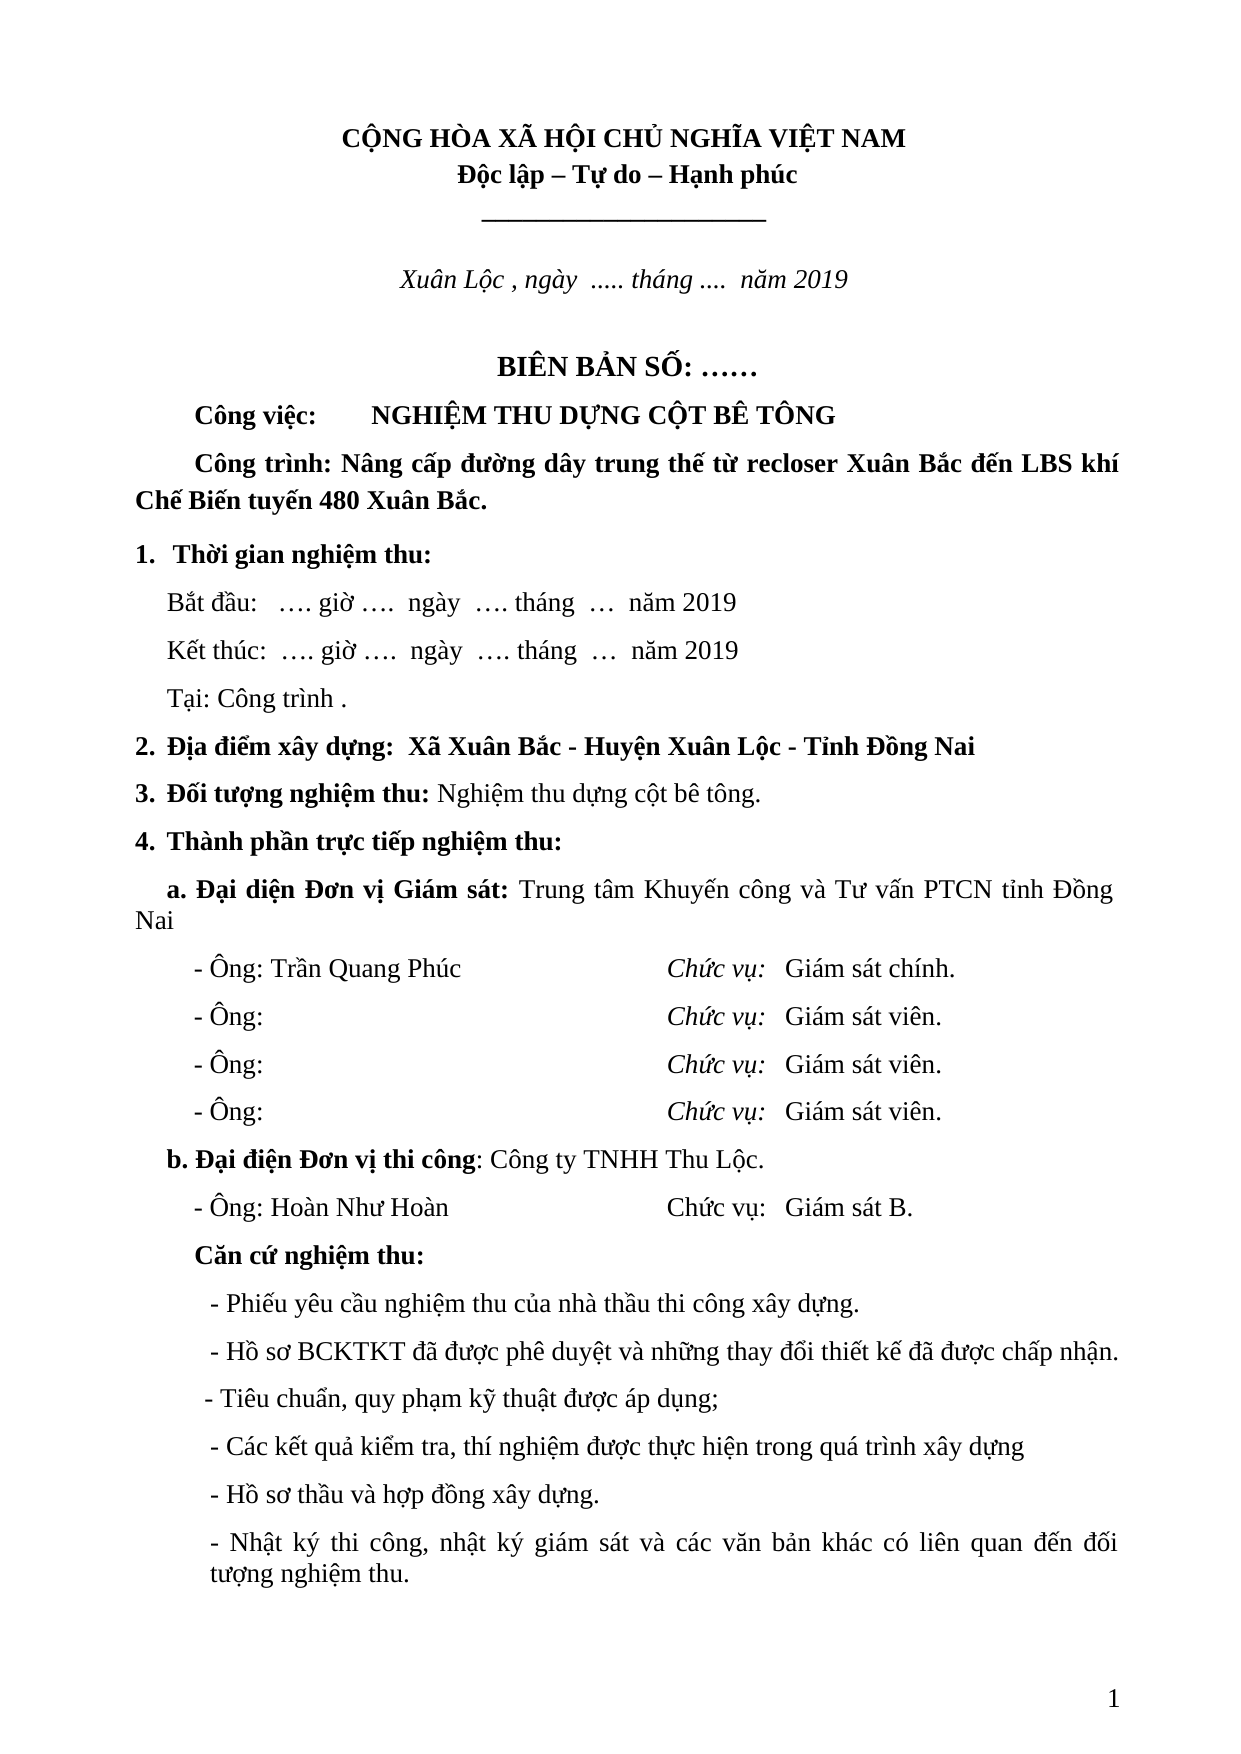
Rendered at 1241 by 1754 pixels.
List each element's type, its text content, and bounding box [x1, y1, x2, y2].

text a. Đại diện Đơn vị Giám sát: [135, 873, 1114, 935]
text - Hồ sơ thầu và hợp đồng xây dựng. [210, 1478, 1120, 1509]
text - Ông: Chức vụ: Giám sát viên. [193, 1048, 1114, 1079]
list Đối tượng nghiệm thu: Nghiệm thu dựng cột bê tông. [135, 777, 1120, 809]
text Căn cứ nghiệm thu: [135, 1239, 1114, 1270]
list Thời gian nghiệm thu: [135, 538, 1120, 569]
list Thành phần trực tiếp nghiệm thu: [135, 825, 1120, 856]
text - Ông: Chức vụ: Giám sát chính. [193, 952, 1114, 983]
text - Tiêu chuẩn, quy phạm kỹ thuật được áp dụng; [204, 1382, 1120, 1413]
text - Phiếu yêu cầu nghiệm thu của nhà thầu thi công xây dựng. [210, 1287, 1120, 1318]
text - Các kết quả kiểm tra, thí nghiệm được thực hiện trong quá trình xây dựng [210, 1430, 1120, 1461]
text - Ông: Chức vụ: Giám sát B. [193, 1191, 1114, 1222]
text Bắt đầu: …. giờ …. ngày …. tháng … năm 2019 [167, 586, 1120, 617]
table_header CỘNG HÒA XÃ HỘI CHỦ NGHĨA VIỆT NAM Độc lập – Tự do – Hạnh phúc _____________________ Xuân Lộc , ngày ..... tháng .... năm 2019 [124, 118, 1124, 299]
text Công trình: Nâng cấp đường dây trung thế từ recloser Xuân Bắc đến LBS khí Chế Biến tuyến 480 Xuân Bắc. [135, 447, 1120, 516]
text Kết thúc: …. giờ …. ngày …. tháng … năm 2019 [167, 634, 1120, 665]
text Công việc: NGHIỆM THU DỰNG CỘT BÊ TÔNG [135, 399, 1120, 431]
text - Nhật ký thi công, nhật ký giám sát và các văn bản khác có liên quan đến đối tượng nghiệm thu. [210, 1526, 1120, 1588]
text - Hồ sơ BCKTKT đã được phê duyệt và những thay đổi thiết kế đã được chấp nhận. [210, 1334, 1120, 1366]
text - Ông: Chức vụ: Giám sát viên. [193, 1000, 1114, 1031]
text Tại: Công trình . [167, 682, 1120, 713]
list Địa điểm xây dựng: Xã Xuân Bắc - Huyện Xuân Lộc - Tỉnh Đồng Nai [135, 730, 1120, 761]
text - Ông: Chức vụ: Giám sát viên. [193, 1096, 1114, 1127]
text b. Đại điện Đơn vị thi công: . [166, 1143, 1120, 1174]
text BIÊN BẢN SỐ: …… [135, 349, 1120, 383]
